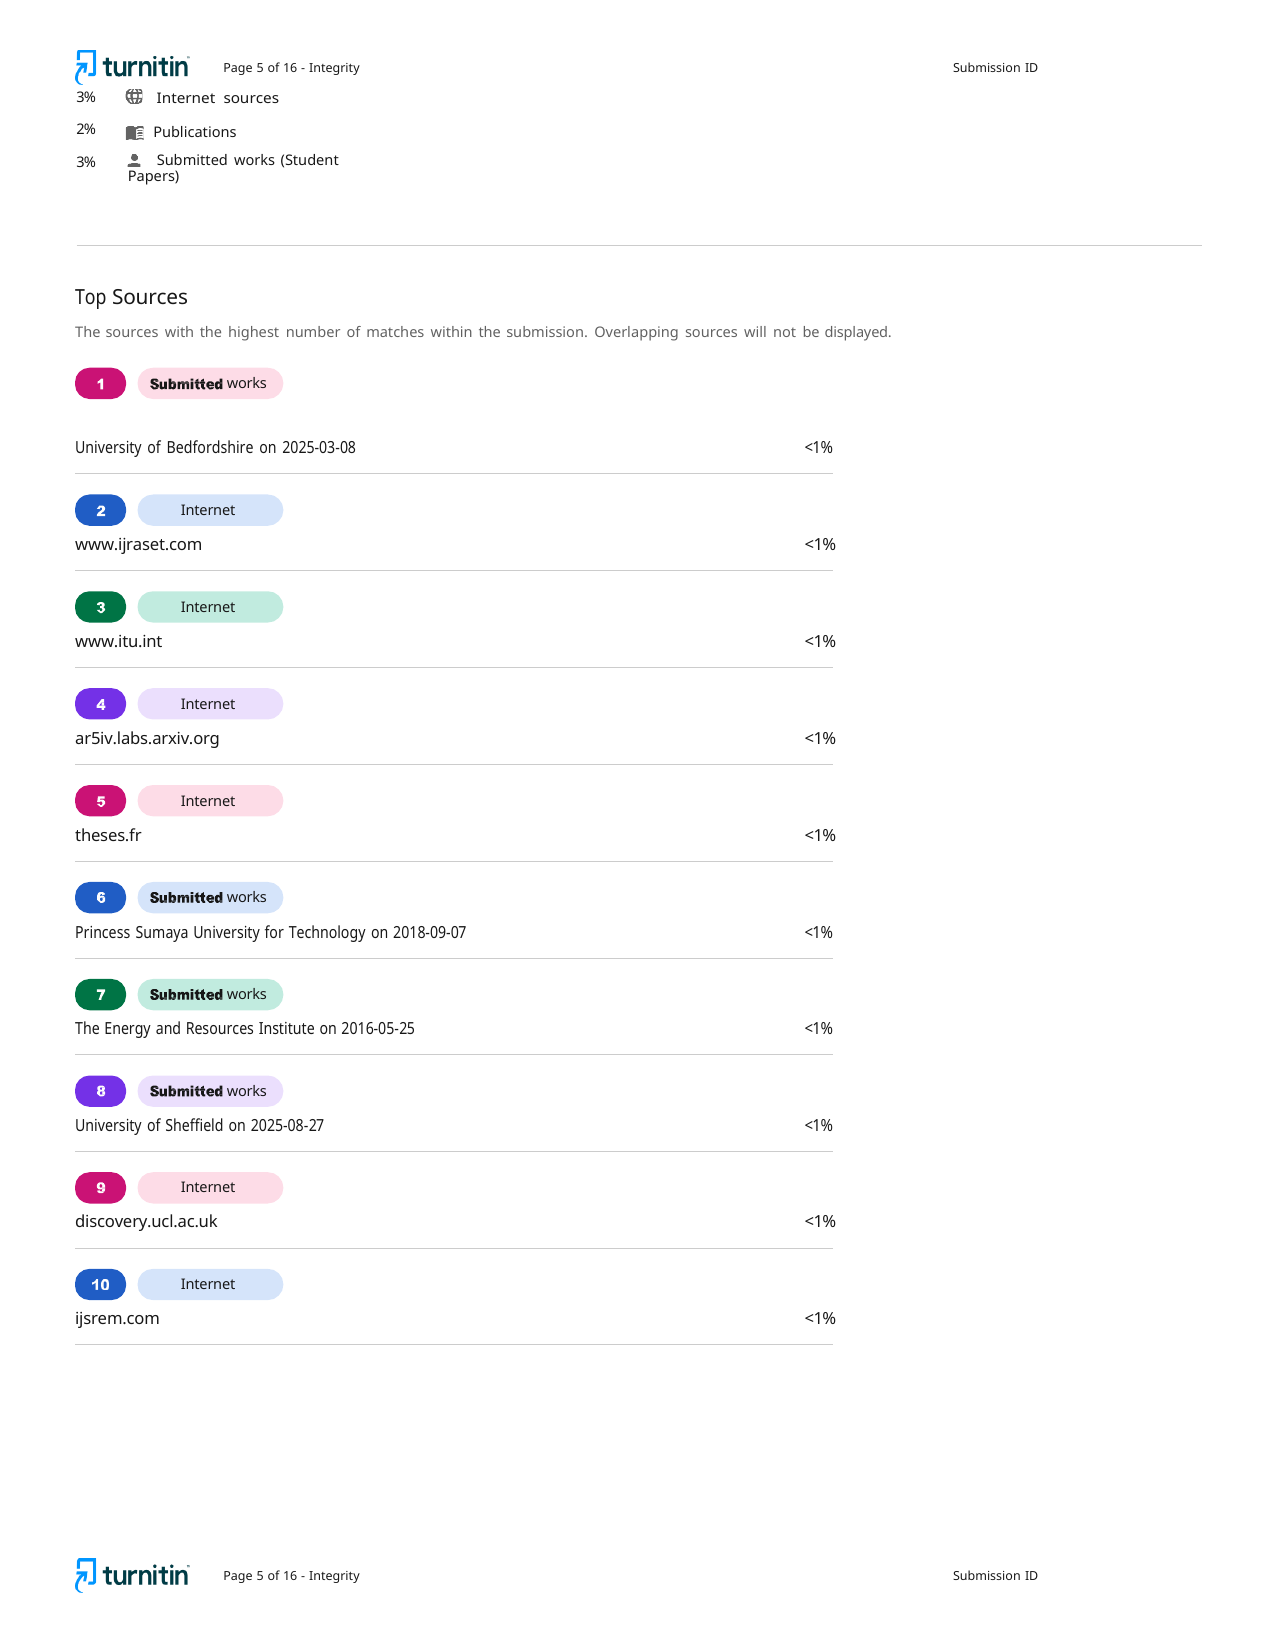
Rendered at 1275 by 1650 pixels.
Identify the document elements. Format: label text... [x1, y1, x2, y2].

text University of Sheffield on 2025-08-27 <1% [75, 1082, 1200, 1136]
text www.ijraset.com <1% [75, 501, 1200, 555]
text ar5iv.labs.arxiv.org <1% [75, 694, 1200, 749]
picture [75, 1558, 190, 1593]
text www.itu.int <1% [75, 597, 1200, 652]
picture [75, 50, 190, 85]
picture [127, 154, 141, 167]
text Princess Sumaya University for Technology on 2018-09-07 <1% [75, 888, 1200, 943]
picture [125, 126, 144, 140]
text University of Bedfordshire on 2025-03-08 <1% [75, 436, 1200, 458]
text The sources with the highest number of matches within the submission. Overlapping sources will not be displayed. [75, 322, 1200, 342]
table_header Internet sources [110, 90, 391, 113]
table_cell Publications [110, 113, 391, 150]
text ijsrem.com <1% [75, 1275, 1200, 1329]
table_cell Submitted works (Student Papers) [110, 150, 391, 186]
table_cell 2% [73, 113, 110, 150]
table_cell 3% [73, 150, 110, 186]
text Top Sources [75, 282, 1200, 311]
text discovery.ucl.ac.uk <1% [75, 1178, 1200, 1233]
text theses.fr <1% [75, 791, 1200, 846]
text The Energy and Resources Institute on 2016-05-25 <1% [75, 985, 1200, 1039]
table_header 3% [73, 90, 110, 113]
picture [125, 89, 143, 104]
